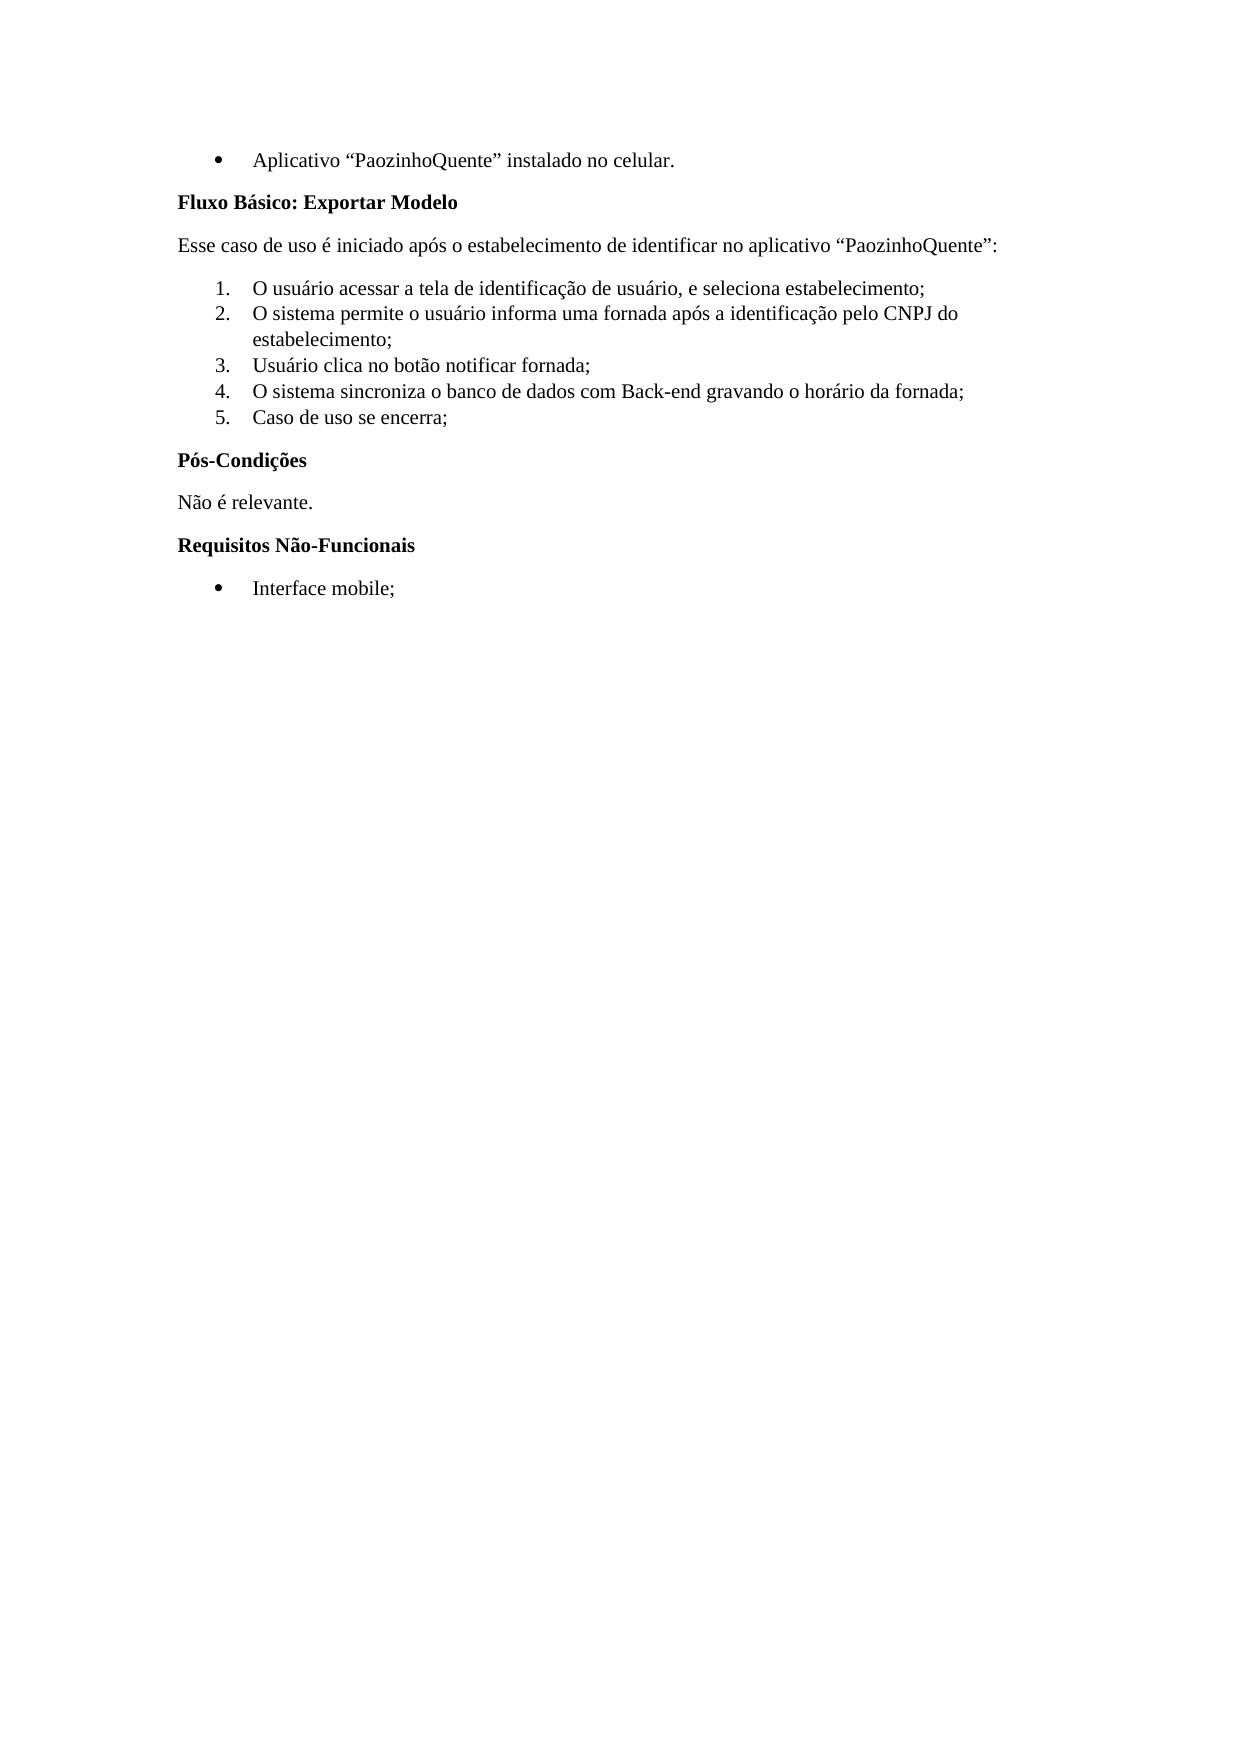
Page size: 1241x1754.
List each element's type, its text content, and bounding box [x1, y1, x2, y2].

list Aplicativo “PaozinhoQuente” instalado no celular. [215, 148, 1063, 172]
list Caso de uso se encerra; [215, 405, 1063, 429]
list O sistema sincroniza o banco de dados com Back-end gravando o horário da fornada; [215, 379, 1063, 403]
text Fluxo Básico: Exportar Modelo [177, 190, 1063, 214]
list O usuário acessar a tela de identificação de usuário, e seleciona estabelecimento; [215, 275, 1063, 299]
list Usuário clica no botão notificar fornada; [215, 353, 1063, 377]
text Requisitos Não-Funcionais [177, 533, 1063, 557]
text Não é relevante. [177, 490, 1063, 514]
list O sistema permite o usuário informa uma fornada após a identificação pelo CNPJ do estabelecimento; [215, 301, 1063, 351]
text Pós-Condições [177, 448, 1063, 472]
list Interface mobile; [215, 576, 1063, 599]
text Esse caso de uso é iniciado após o estabelecimento de identificar no aplicativo “PaozinhoQuente”: [177, 233, 1063, 257]
